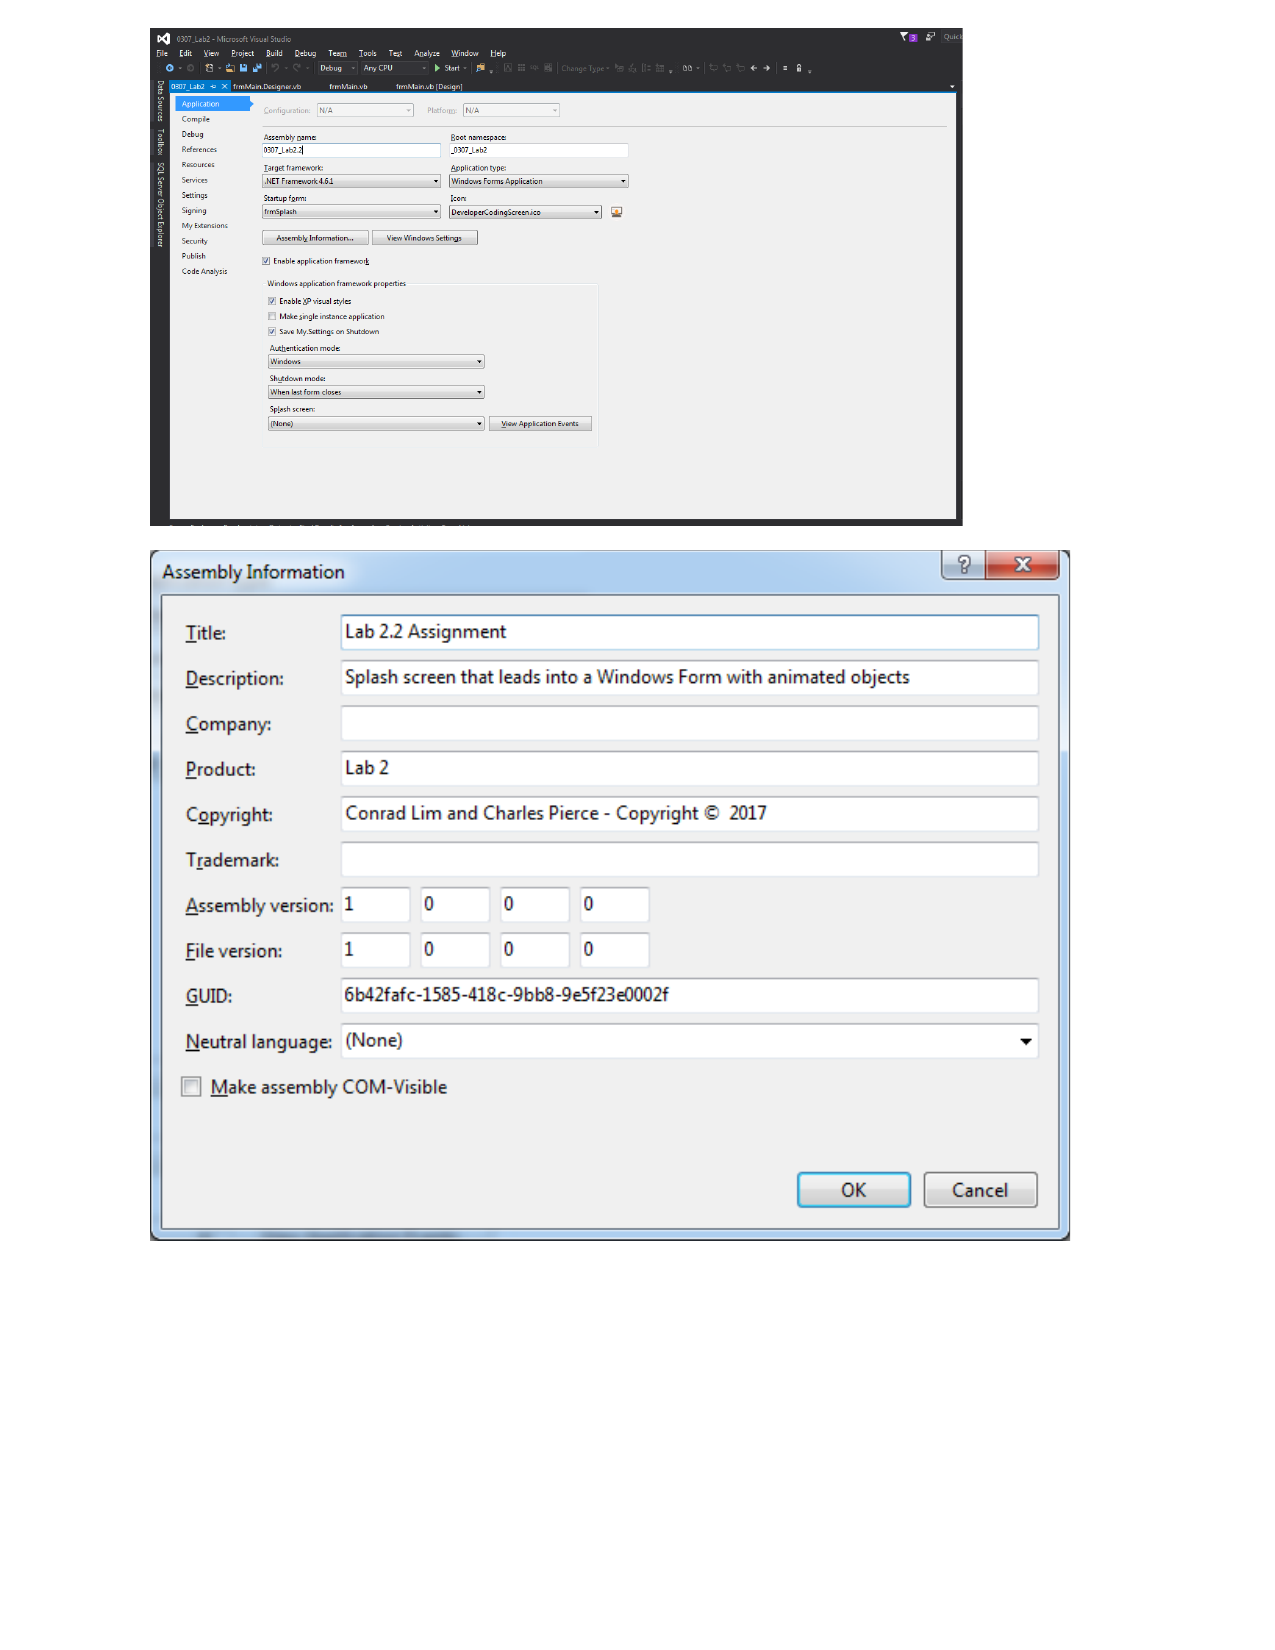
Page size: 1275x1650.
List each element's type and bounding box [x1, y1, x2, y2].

picture [150, 550, 1071, 1241]
picture [150, 28, 963, 526]
